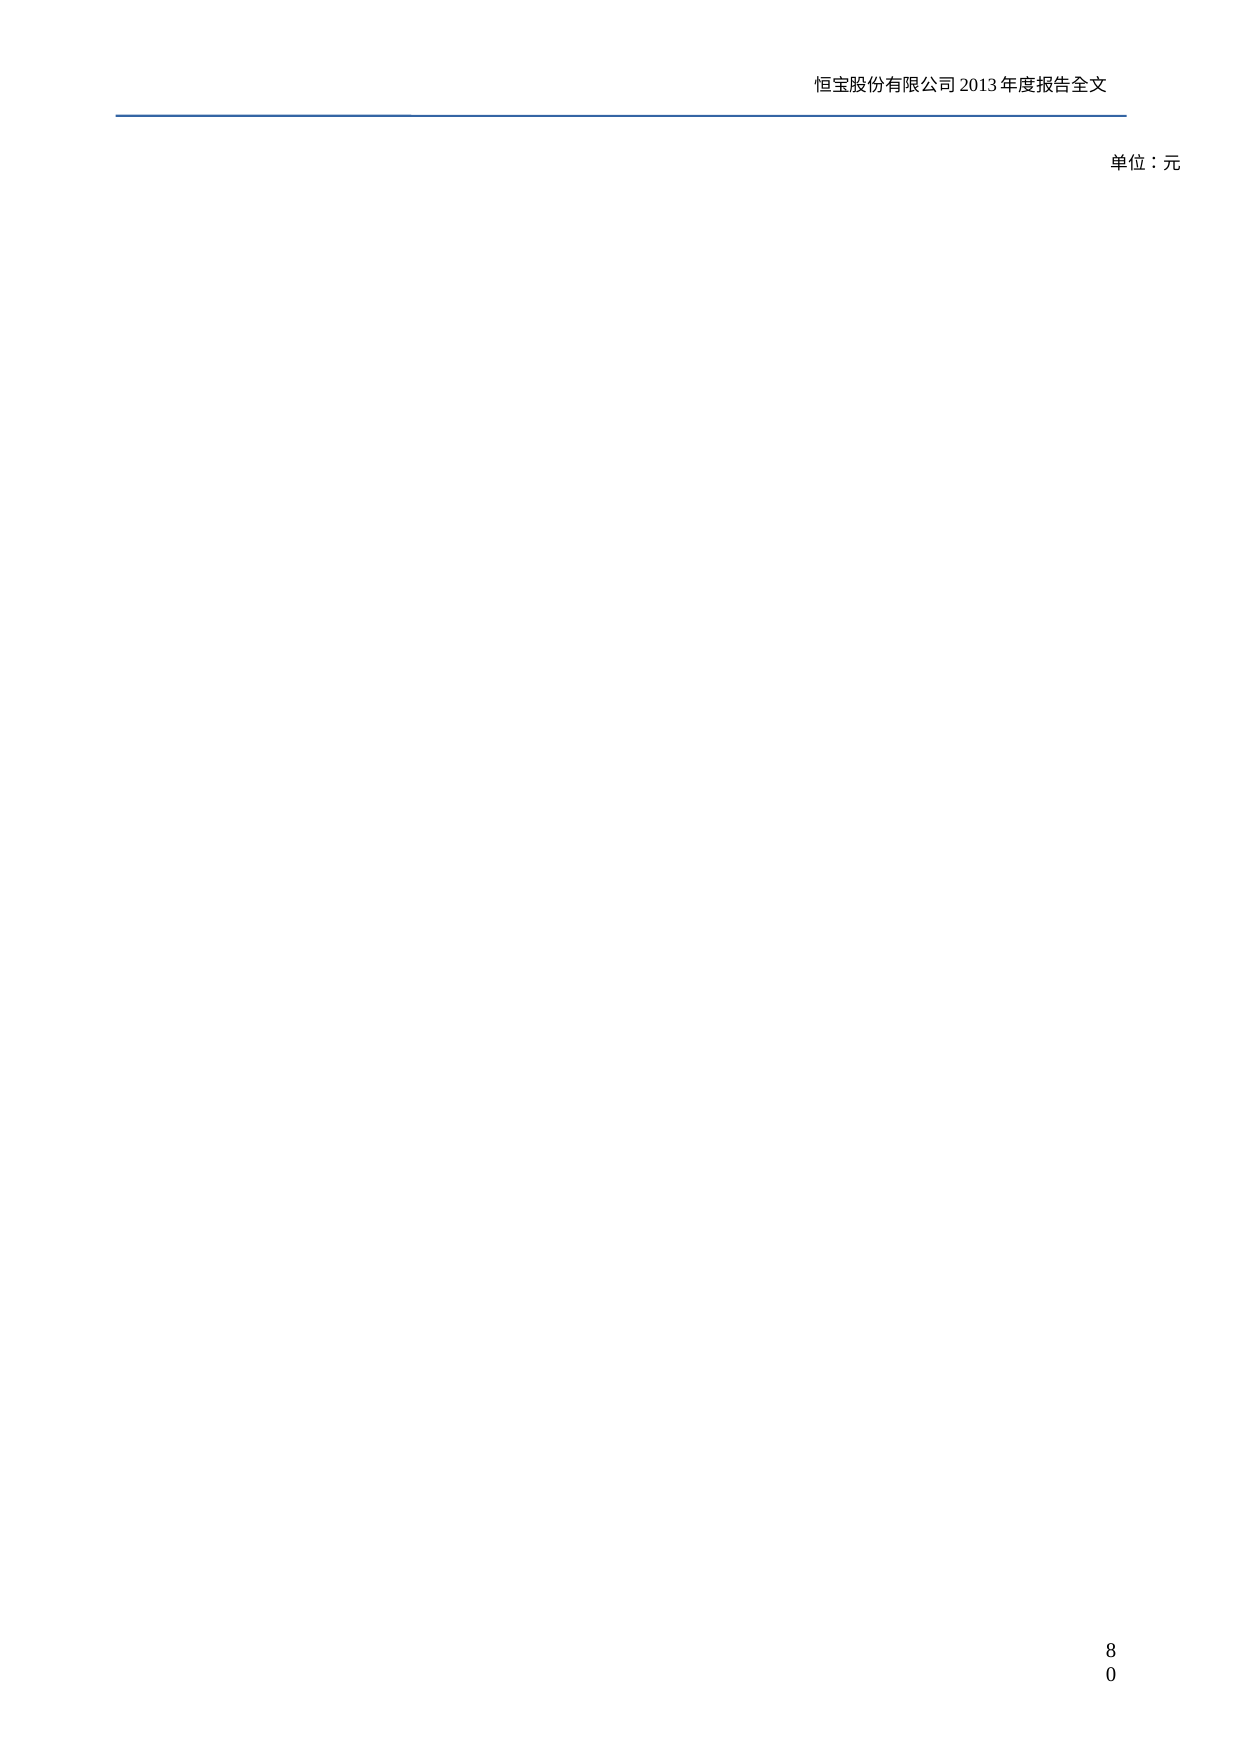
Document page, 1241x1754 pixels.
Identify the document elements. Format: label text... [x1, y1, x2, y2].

text 单位：元 [64, 150, 1181, 174]
